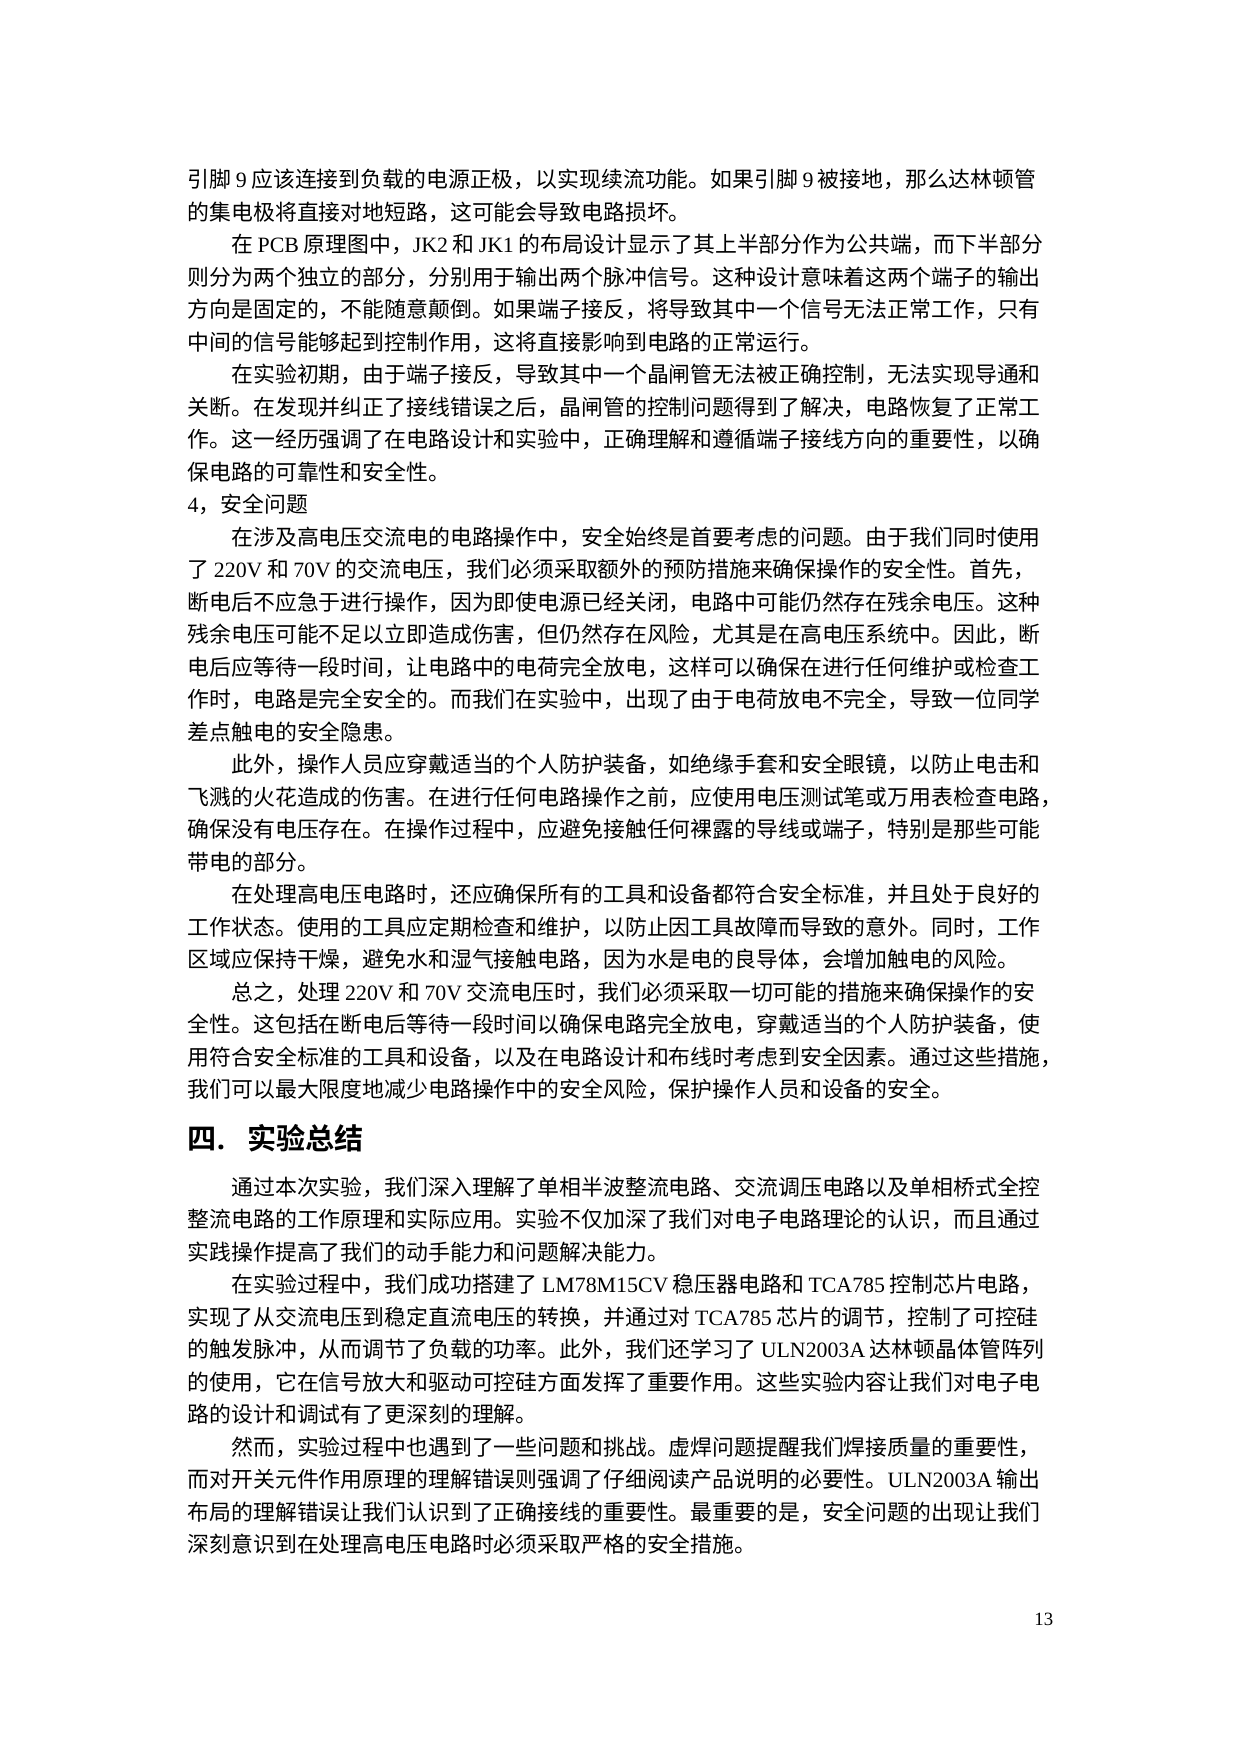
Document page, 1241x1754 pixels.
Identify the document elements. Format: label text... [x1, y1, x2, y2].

text 然而，实验过程中也遇到了一些问题和挑战。虚焊问题提醒我们焊接质量的重要性，而对开关元件作用原理的理解错误则强调了仔细阅读产品说明的必要性。ULN2003A输出布局的理解错误让我们认识到了正确接线的重要性。最重要的是，安全问题的出现让我们深刻意识到在处理高电压电路时必须采取严格的安全措施。 [187, 1429, 1053, 1559]
text 在处理高电压电路时，还应确保所有的工具和设备都符合安全标准，并且处于良好的工作状态。使用的工具应定期检查和维护，以防止因工具故障而导致的意外。同时，工作区域应保持干燥，避免水和湿气接触电路，因为水是电的良导体，会增加触电的风险。 [187, 877, 1053, 974]
text 在实验初期，由于端子接反，导致其中一个晶闸管无法被正确控制，无法实现导通和关断。在发现并纠正了接线错误之后，晶闸管的控制问题得到了解决，电路恢复了正常工作。这一经历强调了在电路设计和实验中，正确理解和遵循端子接线方向的重要性，以确保电路的可靠性和安全性。 [187, 357, 1053, 487]
text 在涉及高电压交流电的电路操作中，安全始终是首要考虑的问题。由于我们同时使用了220V和70V的交流电压，我们必须采取额外的预防措施来确保操作的安全性。首先，断电后不应急于进行操作，因为即使电源已经关闭，电路中可能仍然存在残余电压。这种残余电压可能不足以立即造成伤害，但仍然存在风险，尤其是在高电压系统中。因此，断电后应等待一段时间，让电路中的电荷完全放电，这样可以确保在进行任何维护或检查工作时，电路是完全安全的。而我们在实验中，出现了由于电荷放电不完全，导致一位同学差点触电的安全隐患。 [187, 519, 1053, 747]
list 实验总结 [187, 1104, 1053, 1169]
text 4，安全问题 [187, 487, 1053, 519]
text 总之，处理220V和70V交流电压时，我们必须采取一切可能的措施来确保操作的安全性。这包括在断电后等待一段时间以确保电路完全放电，穿戴适当的个人防护装备，使用符合安全标准的工具和设备，以及在电路设计和布线时考虑到安全因素。通过这些措施，我们可以最大限度地减少电路操作中的安全风险，保护操作人员和设备的安全。 [187, 974, 1053, 1104]
text 此外，操作人员应穿戴适当的个人防护装备，如绝缘手套和安全眼镜，以防止电击和飞溅的火花造成的伤害。在进行任何电路操作之前，应使用电压测试笔或万用表检查电路，确保没有电压存在。在操作过程中，应避免接触任何裸露的导线或端子，特别是那些可能带电的部分。 [187, 747, 1053, 877]
text 在PCB原理图中，JK2和JK1的布局设计显示了其上半部分作为公共端，而下半部分则分为两个独立的部分，分别用于输出两个脉冲信号。这种设计意味着这两个端子的输出方向是固定的，不能随意颠倒。如果端子接反，将导致其中一个信号无法正常工作，只有中间的信号能够起到控制作用，这将直接影响到电路的正常运行。 [187, 227, 1053, 357]
text 通过本次实验，我们深入理解了单相半波整流电路、交流调压电路以及单相桥式全控整流电路的工作原理和实际应用。实验不仅加深了我们对电子电路理论的认识，而且通过实践操作提高了我们的动手能力和问题解决能力。 [187, 1169, 1053, 1267]
text 在实验过程中，我们成功搭建了LM78M15CV稳压器电路和TCA785控制芯片电路，实现了从交流电压到稳定直流电压的转换，并通过对TCA785芯片的调节，控制了可控硅的触发脉冲，从而调节了负载的功率。此外，我们还学习了ULN2003A达林顿晶体管阵列的使用，它在信号放大和驱动可控硅方面发挥了重要作用。这些实验内容让我们对电子电路的设计和调试有了更深刻的理解。 [187, 1267, 1053, 1429]
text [187, 162, 1053, 227]
